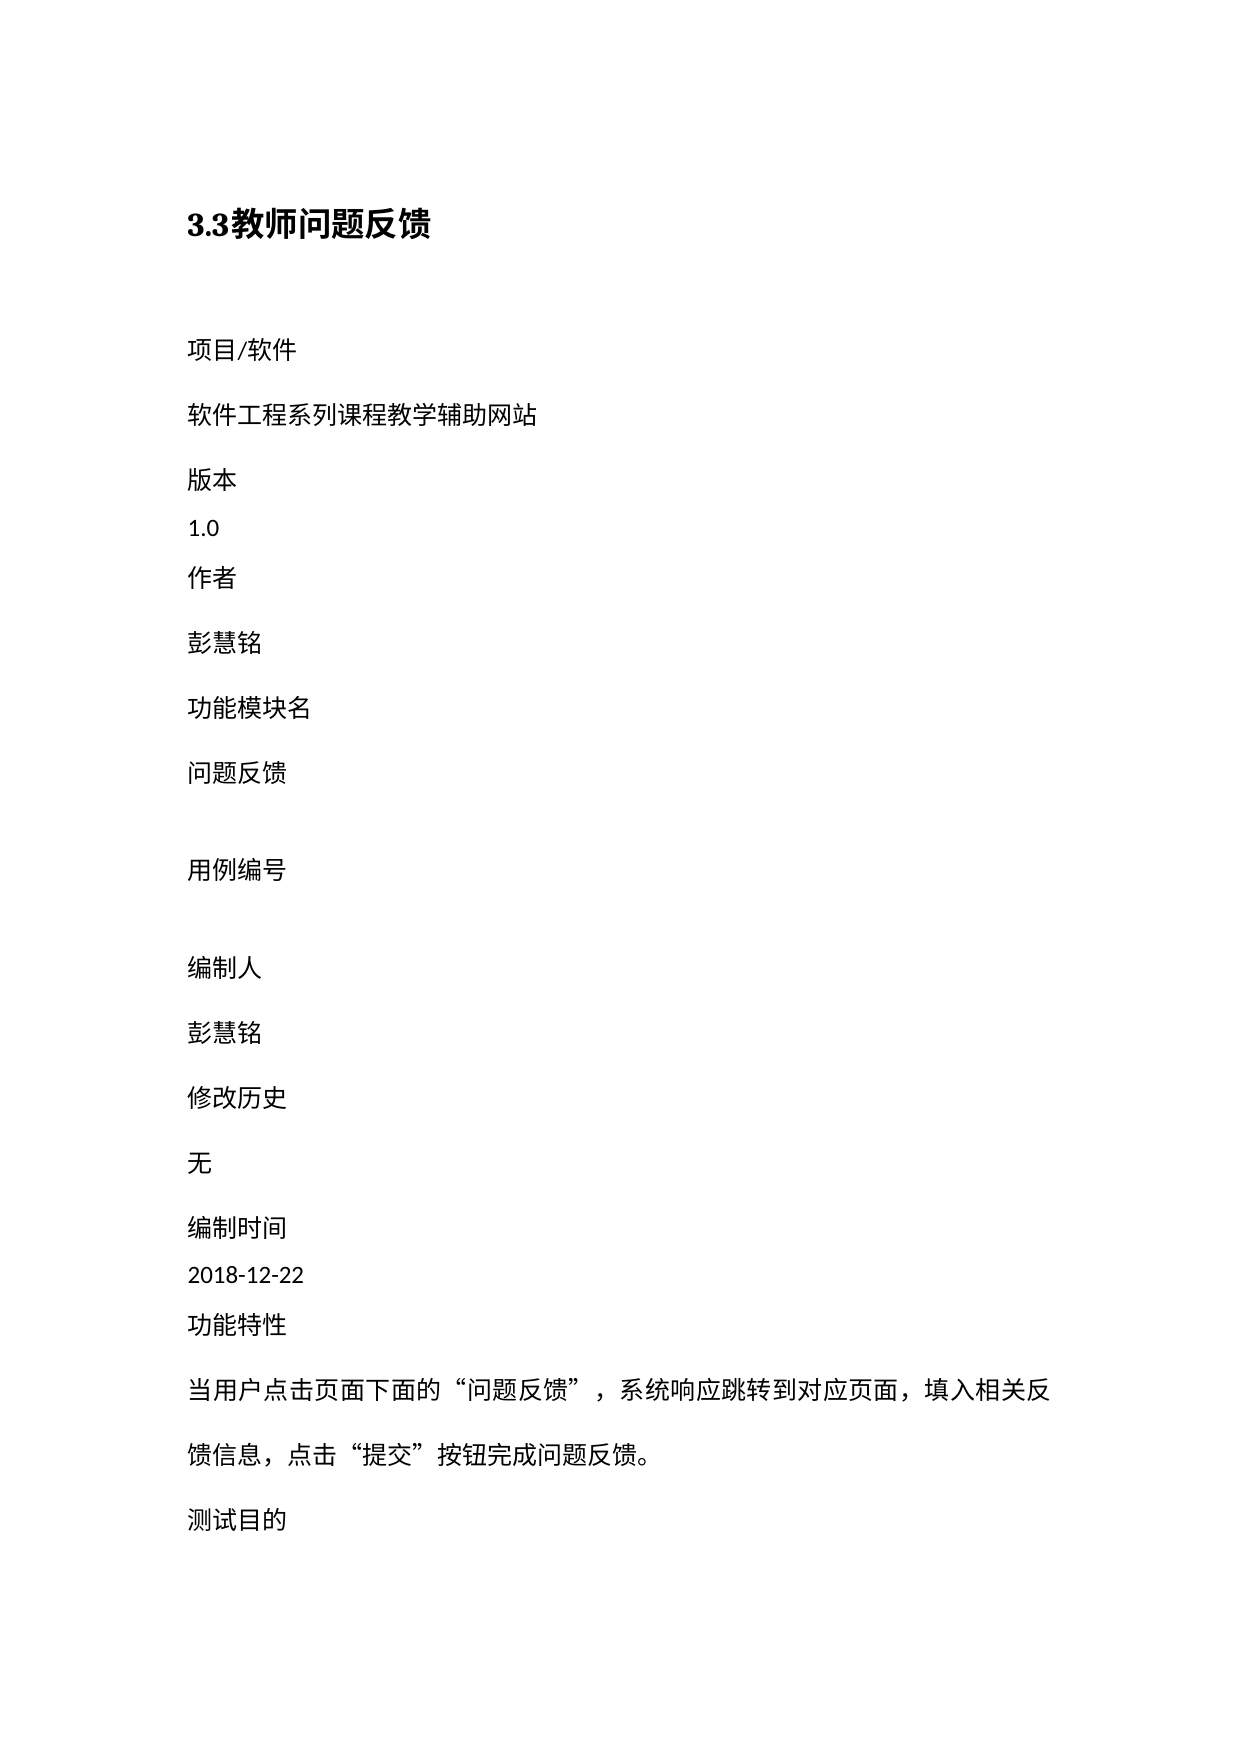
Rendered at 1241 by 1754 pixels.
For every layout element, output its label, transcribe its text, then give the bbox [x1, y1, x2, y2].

subtitle 教师问题反馈 [187, 189, 1053, 254]
